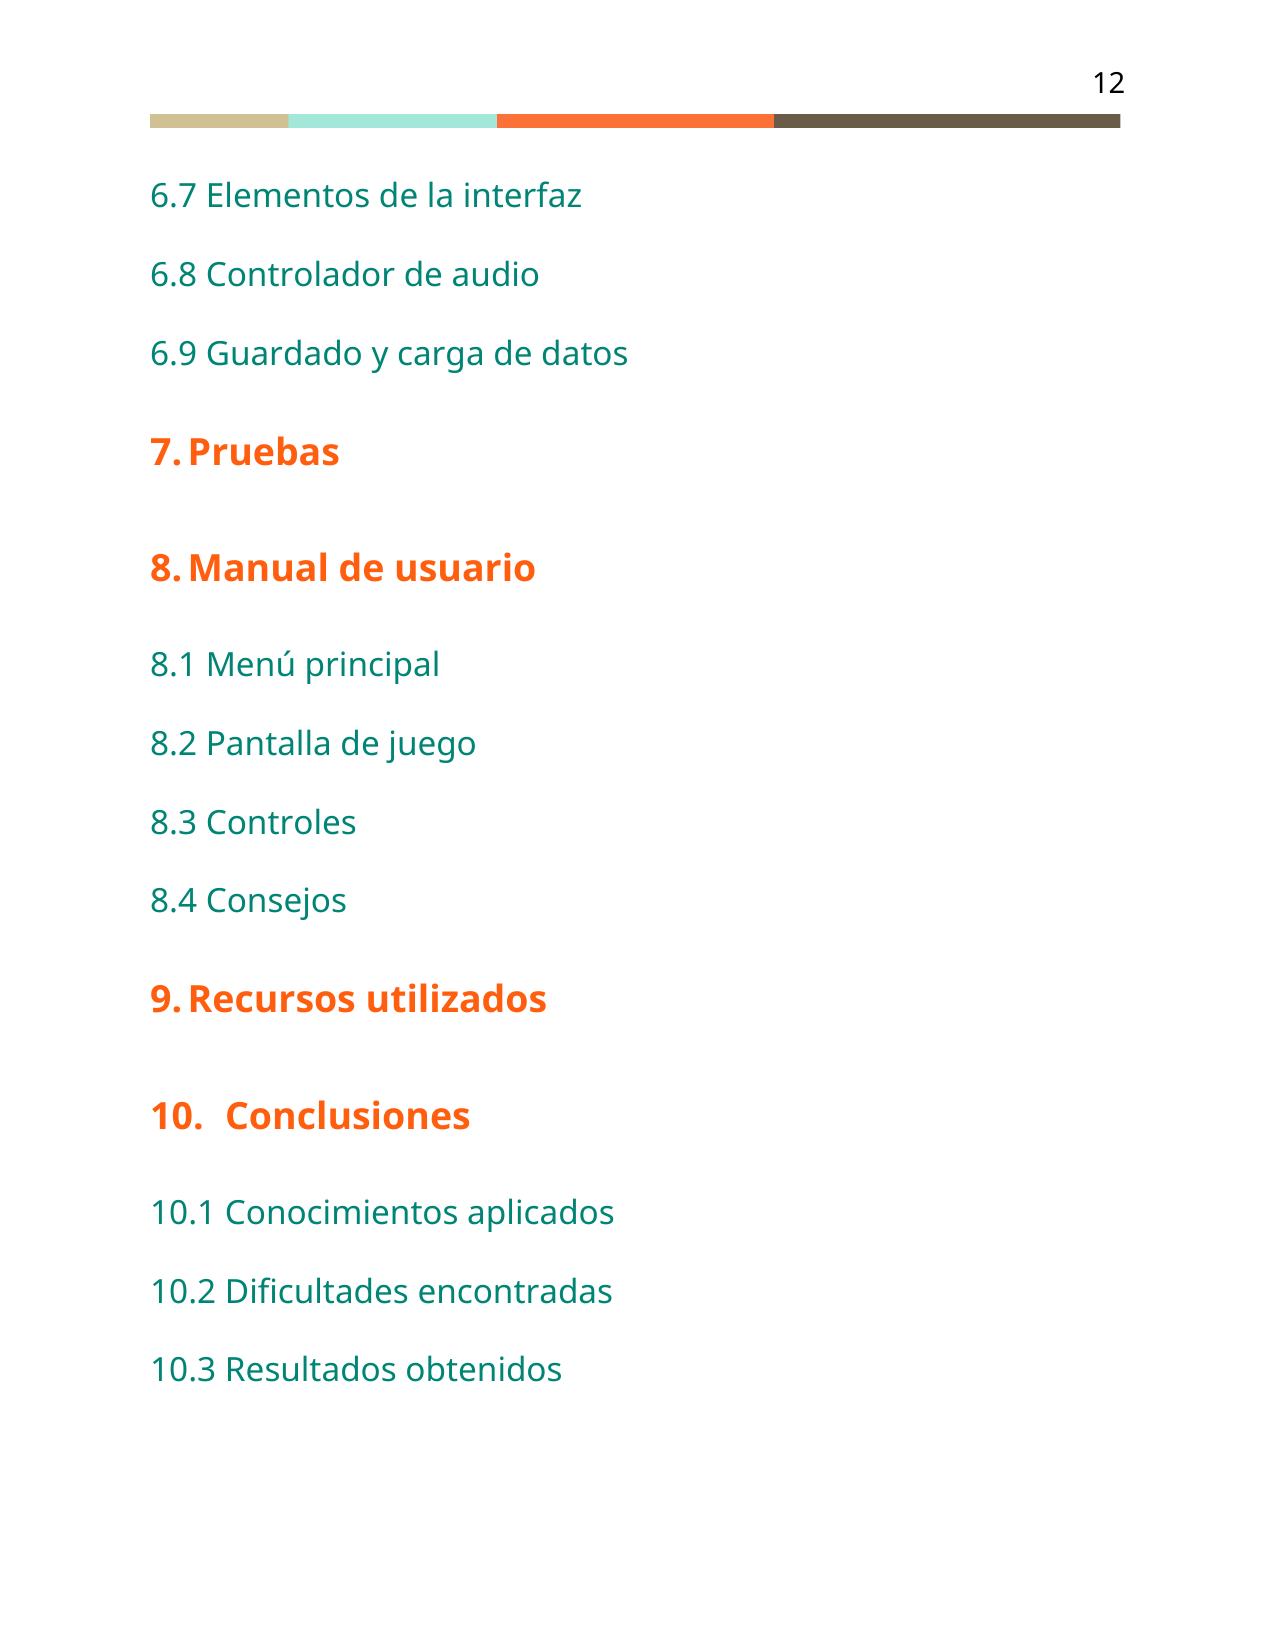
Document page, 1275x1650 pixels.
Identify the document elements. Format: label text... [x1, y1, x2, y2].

subtitle 8.4 Consejos [150, 877, 1125, 923]
subtitle Pruebas [150, 425, 1125, 476]
subtitle Recursos utilizados [150, 973, 1125, 1024]
picture [150, 114, 1121, 128]
subtitle 8.3 Controles [150, 798, 1125, 844]
subtitle 10.2 Dificultades encontradas [150, 1267, 1125, 1313]
subtitle Conclusiones [150, 1089, 1125, 1140]
subtitle 6.9 Guardado y carga de datos [150, 329, 1125, 375]
subtitle 10.1 Conocimientos aplicados [150, 1189, 1125, 1234]
subtitle 6.8 Controlador de audio [150, 251, 1125, 296]
subtitle 8.2 Pantalla de juego [150, 720, 1125, 765]
subtitle 8.1 Menú principal [150, 641, 1125, 686]
subtitle Manual de usuario [150, 541, 1125, 592]
subtitle 6.7 Elementos de la interfaz [150, 172, 1125, 217]
subtitle 10.3 Resultados obtenidos [150, 1346, 1125, 1392]
